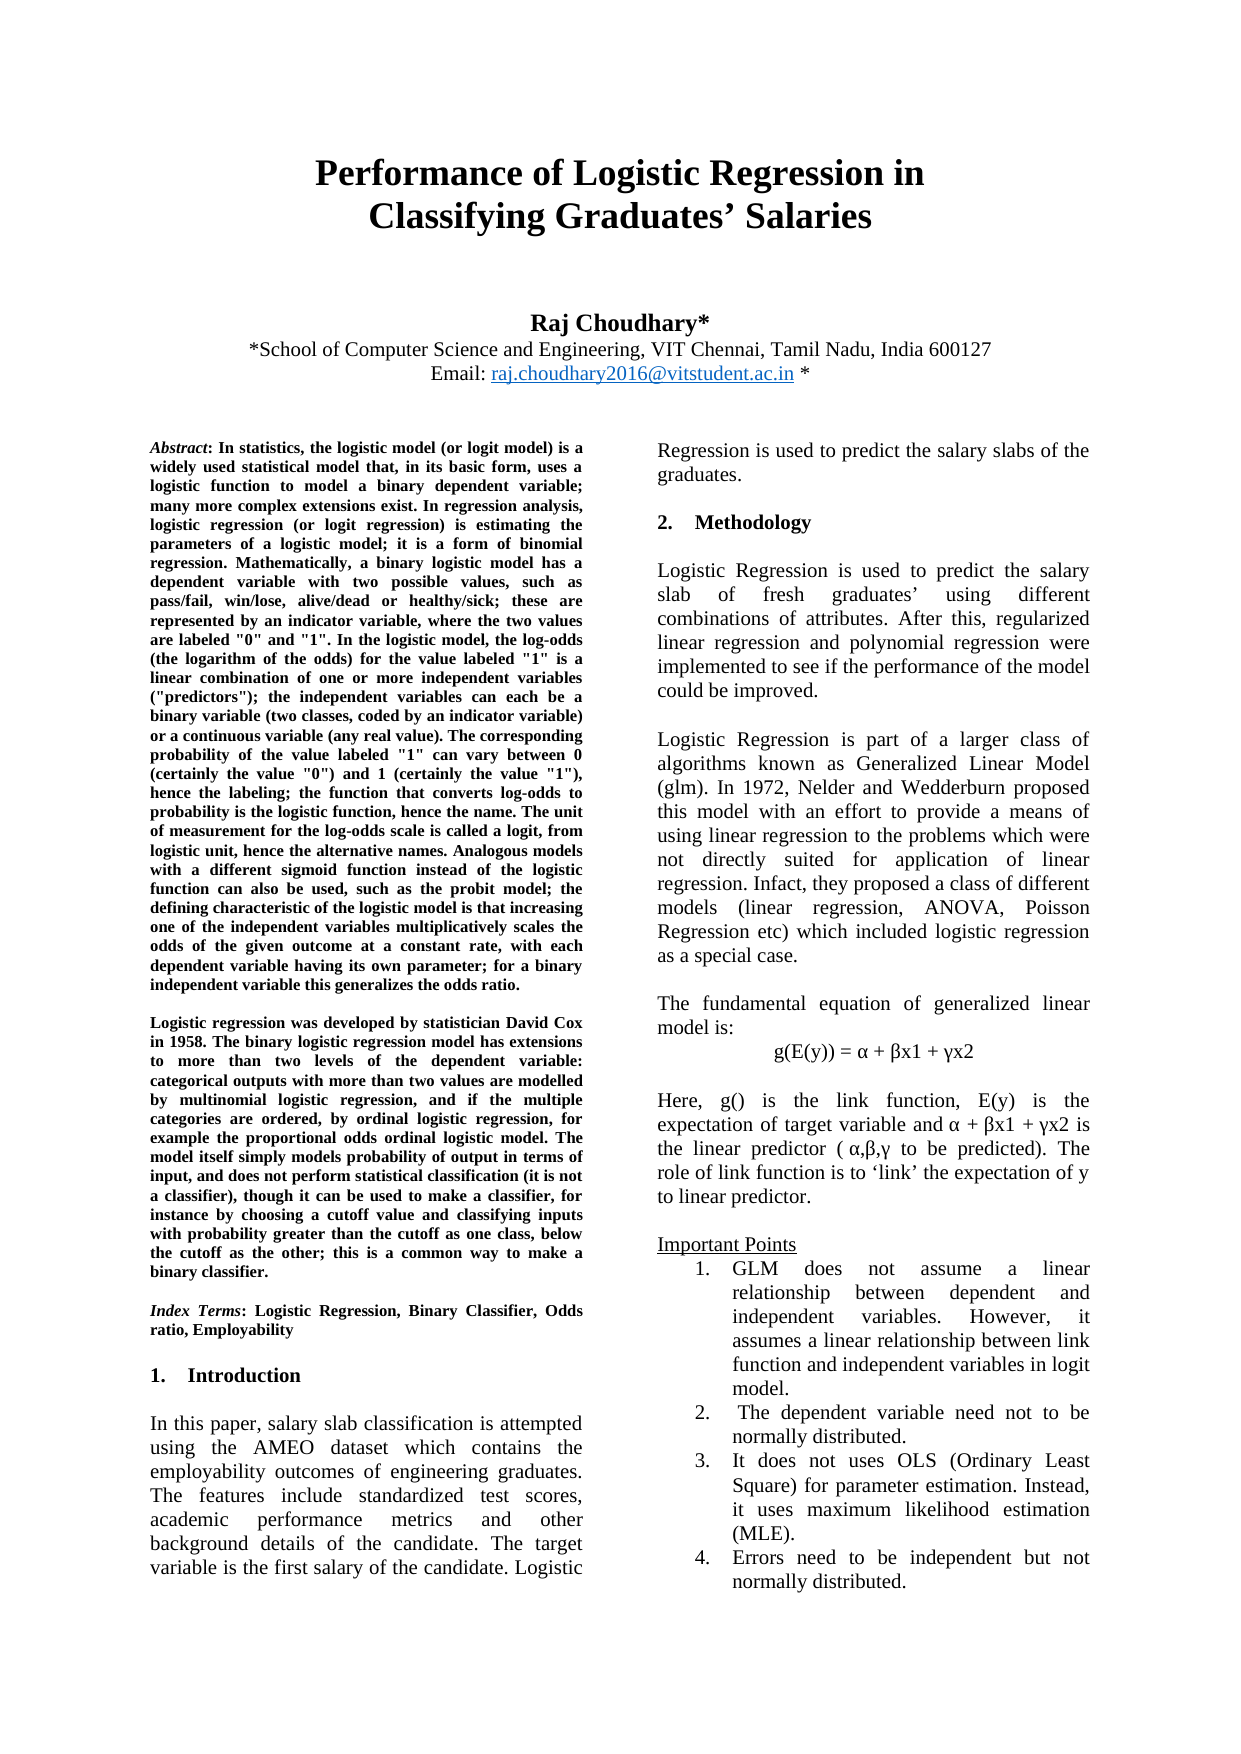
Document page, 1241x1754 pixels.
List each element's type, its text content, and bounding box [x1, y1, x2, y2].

text Logistic regression was developed by statistician David Cox in 1958. The binary logistic regression model has extensions to more than two levels of the dependent variable: categorical outputs with more than two values are modelled by multinomial logistic regression, and if the multiple categories are ordered, by ordinal logistic regression, for example the proportional odds ordinal logistic model. The model itself simply models probability of output in terms of input, and does not perform statistical classification (it is not a classifier), though it can be used to make a classifier, for instance by choosing a cutoff value and classifying inputs with probability greater than the cutoff as one class, below the cutoff as the other; this is a common way to make a binary classifier. [150, 1013, 583, 1281]
list Errors need to be independent but not normally distributed. [694, 1545, 1090, 1593]
list It does not uses OLS (Ordinary Least Square) for parameter estimation. Instead, it uses maximum likelihood estimation (MLE). [694, 1448, 1090, 1545]
text Performance of Logistic Regression in [150, 150, 1090, 193]
text Important Points [657, 1232, 1090, 1256]
text Here, g() is the link function, E(y) is the expectation of target variable and α + βx1 + γx2 is the linear predictor ( α,β,γ to be predicted). The role of link function is to ‘link’ the expectation of y to linear predictor. [657, 1087, 1090, 1208]
text Raj Choudhary* [150, 308, 1090, 337]
text Abstract: In statistics, the logistic model (or logit model) is a widely used statistical model that, in its basic form, uses a logistic function to model a binary dependent variable; many more complex extensions exist. In regression analysis, logistic regression (or logit regression) is estimating the parameters of a logistic model; it is a form of binomial regression. Mathematically, a binary logistic model has a dependent variable with two possible values, such as pass/fail, win/lose, alive/dead or healthy/sick; these are represented by an indicator variable, where the two values are labeled "0" and "1". In the logistic model, the log-odds (the logarithm of the odds) for the value labeled "1" is a linear combination of one or more independent variables ("predictors"); the independent variables can each be a binary variable (two classes, coded by an indicator variable) or a continuous variable (any real value). The corresponding probability of the value labeled "1" can vary between 0 (certainly the value "0") and 1 (certainly the value "1"), hence the labeling; the function that converts log-odds to probability is the logistic function, hence the name. The unit of measurement for the log-odds scale is called a logit, from logistic unit, hence the alternative names. Analogous models with a different sigmoid function instead of the logistic function can also be used, such as the probit model; the defining characteristic of the logistic model is that increasing one of the independent variables multiplicatively scales the odds of the given outcome at a constant rate, with each dependent variable having its own parameter; for a binary independent variable this generalizes the odds ratio. [150, 438, 583, 994]
list Introduction [150, 1363, 583, 1387]
text The fundamental equation of generalized linear model is: [657, 991, 1090, 1039]
text Logistic Regression is part of a larger class of algorithms known as Generalized Linear Model (glm). In 1972, Nelder and Wedderburn proposed this model with an effort to provide a means of using linear regression to the problems which were not directly suited for application of linear regression. Infact, they proposed a class of different models (linear regression, ANOVA, Poisson Regression etc) which included logistic regression as a special case. [657, 727, 1090, 967]
text *School of Computer Science and Engineering, VIT Chennai, Tamil Nadu, India 600127 [150, 337, 1090, 361]
list Methodology [657, 510, 1090, 534]
list GLM does not assume a linear relationship between dependent and independent variables. However, it assumes a linear relationship between link function and independent variables in logit model. [694, 1256, 1090, 1400]
text Index Terms: Logistic Regression, Binary Classifier, Odds ratio, Employability [150, 1300, 583, 1339]
list The dependent variable need not to be normally distributed. [694, 1400, 1090, 1448]
text Classifying Graduates’ Salaries [150, 193, 1090, 236]
text Email: raj.choudhary2016@vitstudent.ac.in * [150, 361, 1090, 385]
text Logistic Regression is used to predict the salary slab of fresh graduates’ using different combinations of attributes. After this, regularized linear regression and polynomial regression were implemented to see if the performance of the model could be improved. [657, 558, 1090, 702]
text g(E(y)) = α + βx1 + γx2 [657, 1039, 1090, 1063]
text In this paper, salary slab classification is attempted using the AMEO dataset which contains the employability outcomes of engineering graduates. The features include standardized test scores, academic performance metrics and other background details of the candidate. The target variable is the first salary of the candidate. Logistic Regression is used to predict the salary slabs of the graduates. [150, 1411, 583, 1579]
